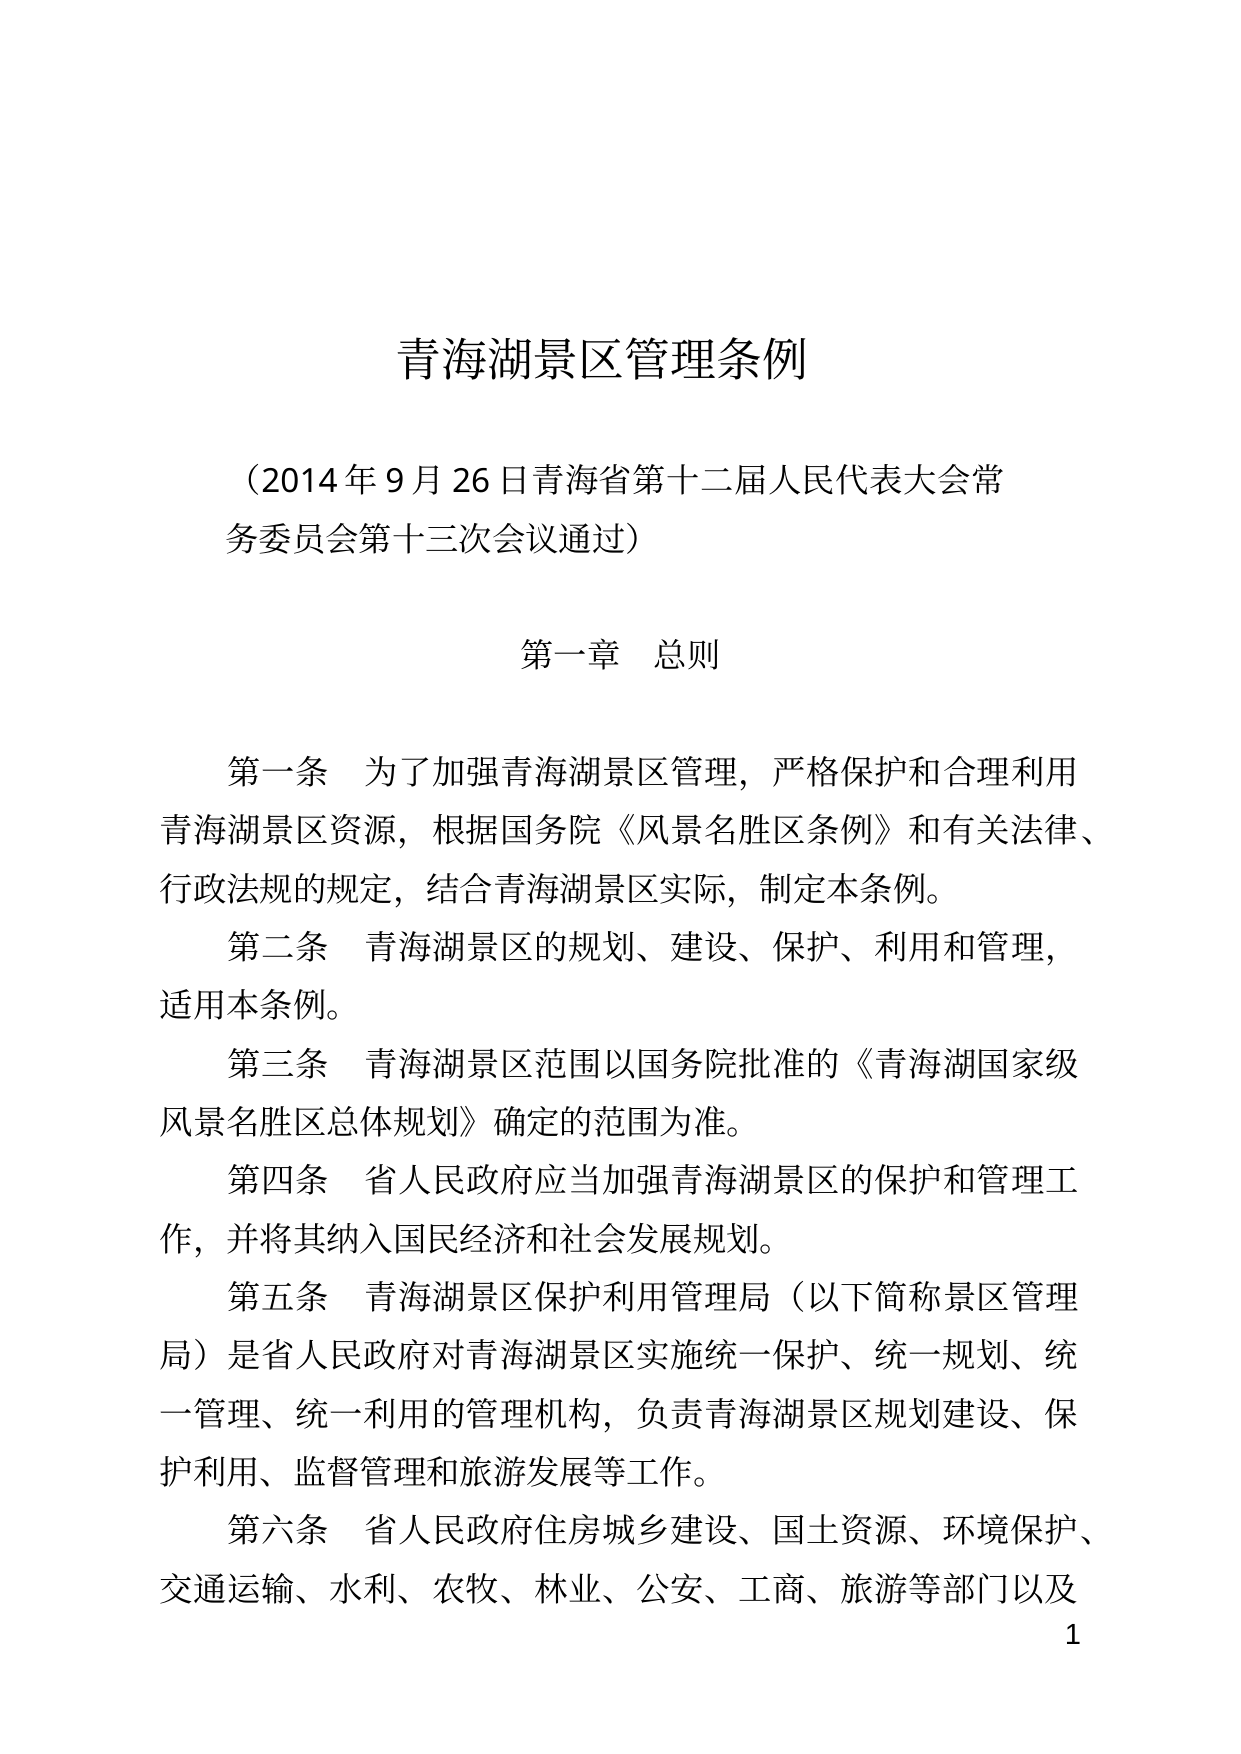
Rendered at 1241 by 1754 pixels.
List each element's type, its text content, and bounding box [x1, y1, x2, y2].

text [159, 1496, 1081, 1613]
text 第三条 青海湖景区范围以国务院批准的《青海湖国家级风景名胜区总体规划》确定的范围为准。 [159, 1029, 1081, 1146]
text 青海湖景区管理条例 [159, 329, 1081, 388]
text 第二条 青海湖景区的规划、建设、保护、利用和管理，适用本条例。 [159, 913, 1081, 1029]
text （2014年9月26日青海省第十二届人民代表大会常务委员会第十三次会议通过） [159, 446, 1006, 563]
text 第四条 省人民政府应当加强青海湖景区的保护和管理工作，并将其纳入国民经济和社会发展规划。 [159, 1146, 1081, 1263]
text 第一条 为了加强青海湖景区管理，严格保护和合理利用青海湖景区资源，根据国务院《风景名胜区条例》和有关法律、行政法规的规定，结合青海湖景区实际，制定本条例。 [159, 738, 1081, 913]
text 第五条 青海湖景区保护利用管理局（以下简称景区管理局）是省人民政府对青海湖景区实施统一保护、统一规划、统一管理、统一利用的管理机构，负责青海湖景区规划建设、保护利用、监督管理和旅游发展等工作。 [159, 1263, 1081, 1496]
text 第一章 总则 [159, 621, 1081, 679]
